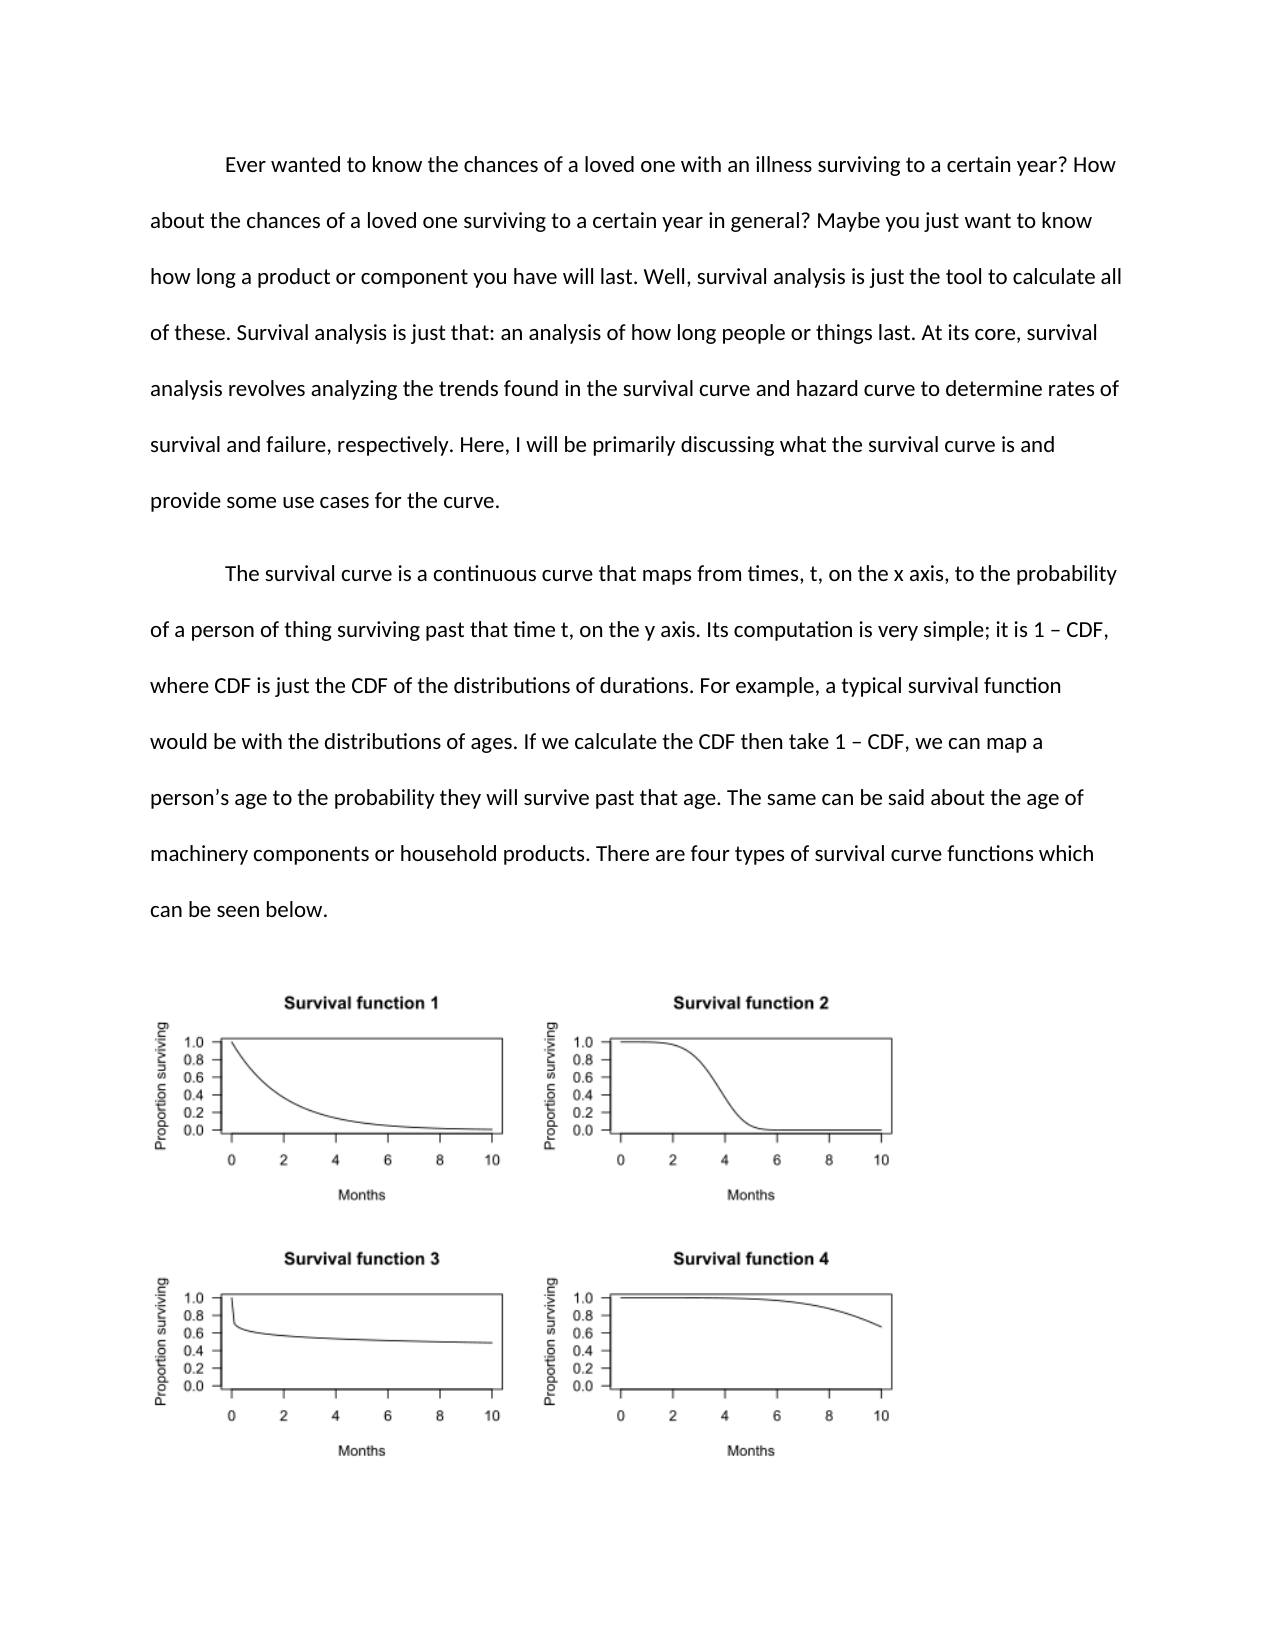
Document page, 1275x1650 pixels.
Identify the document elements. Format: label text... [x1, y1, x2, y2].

picture [150, 967, 929, 1478]
text Ever wanted to know the chances of a loved one with an illness surviving to a certain year? How about the chances of a loved one surviving to a certain year in general? Maybe you just want to know how long a product or component you have will last. Well, survival analysis is just the tool to calculate all of these. Survival analysis is just that: an analysis of how long people or things last. At its core, survival analysis revolves analyzing the trends found in the survival curve and hazard curve to determine rates of survival and failure, respectively. Here, I will be primarily discussing what the survival curve is and provide some use cases for the curve. [150, 150, 1125, 514]
text The survival curve is a continuous curve that maps from times, t, on the x axis, to the probability of a person of thing surviving past that time t, on the y axis. Its computation is very simple; it is 1 – CDF, where CDF is just the CDF of the distributions of durations. For example, a typical survival function would be with the distributions of ages. If we calculate the CDF then take 1 – CDF, we can map a person’s age to the probability they will survive past that age. The same can be said about the age of machinery components or household products. There are four types of survival curve functions which can be seen below. [150, 559, 1125, 923]
